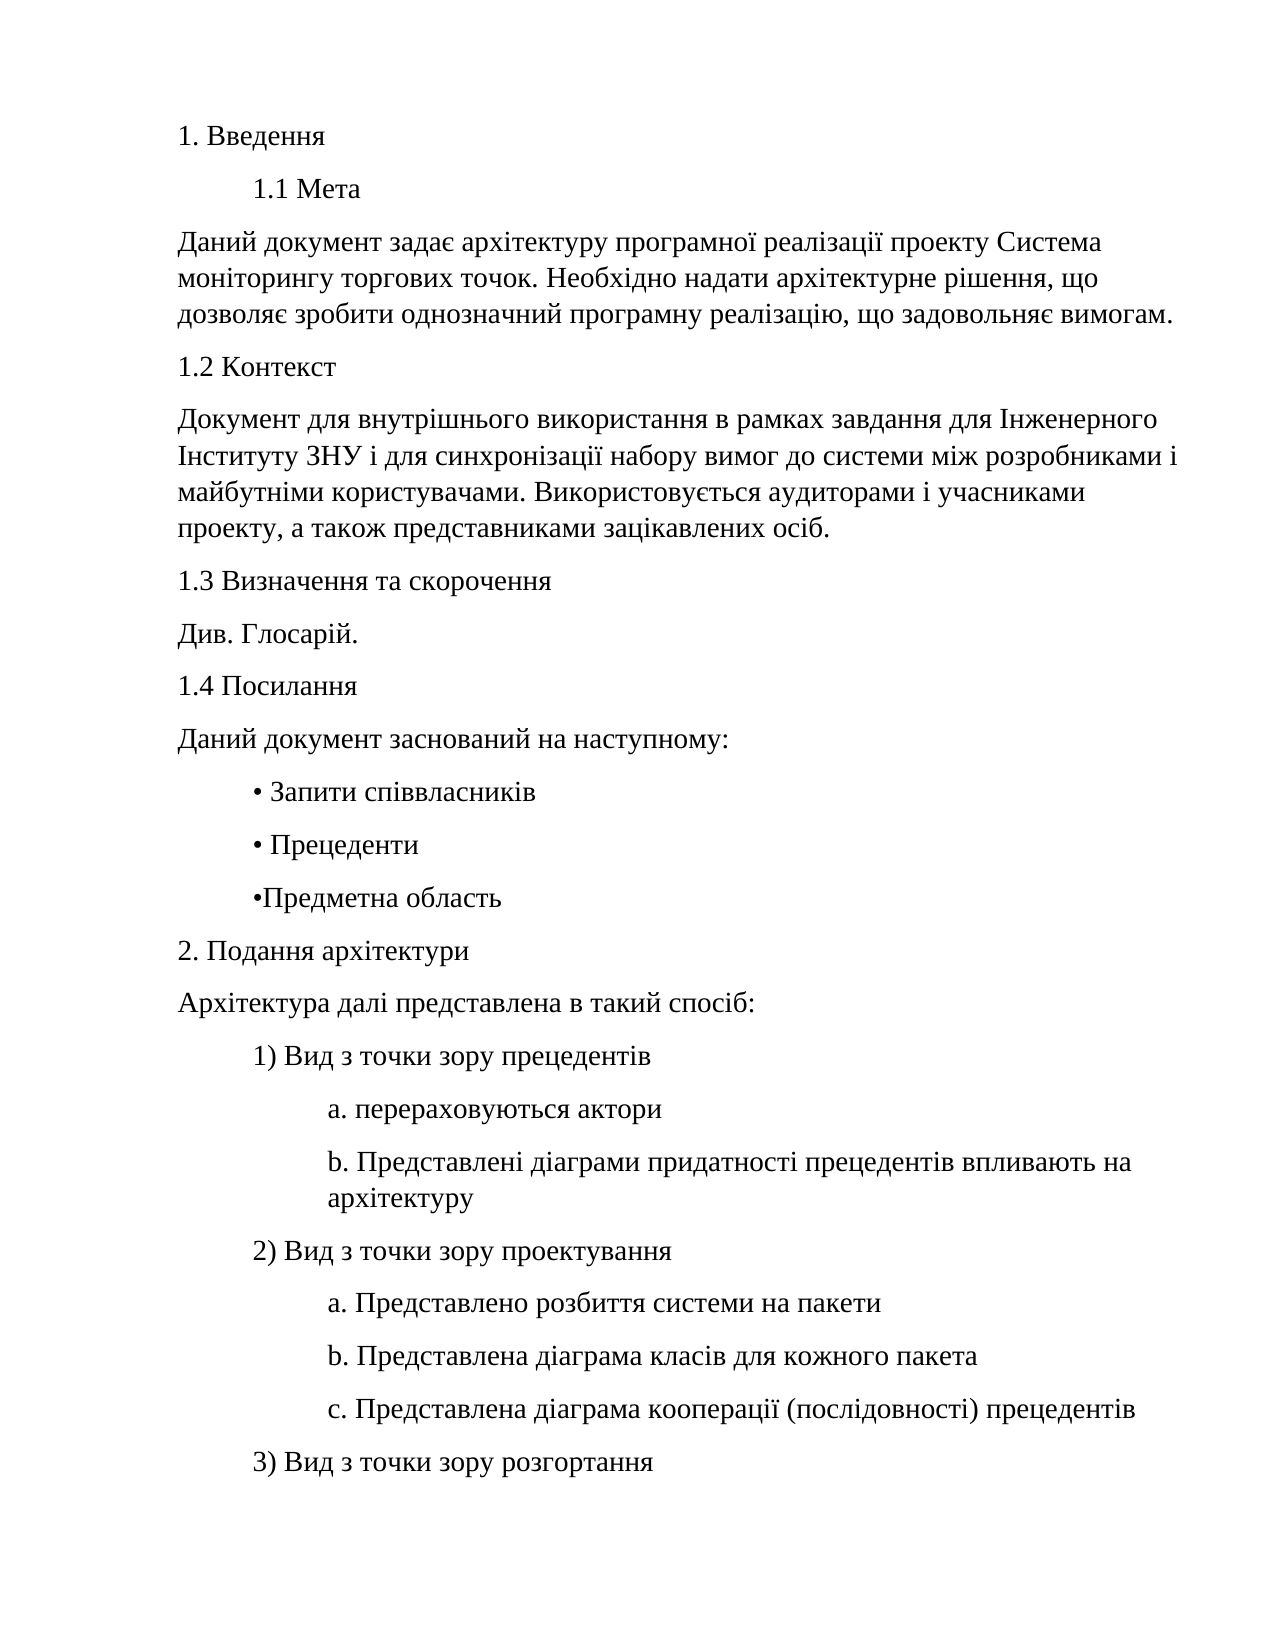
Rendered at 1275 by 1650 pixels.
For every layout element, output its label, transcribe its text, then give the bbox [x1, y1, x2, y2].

text 1.2 Контекст [177, 349, 1186, 382]
text 3) Вид з точки зору розгортання [177, 1444, 1186, 1478]
text b. Представлена ​​діаграма класів для кожного пакета [252, 1338, 1186, 1372]
text • Запити співвласників [177, 774, 1186, 808]
text Див. Глосарій. [177, 616, 1186, 649]
text 1. Введення [177, 118, 1186, 152]
text b. Представлені діаграми придатності прецедентів впливають на архітектуру [327, 1144, 1186, 1213]
text 1.4 Посилання [177, 668, 1186, 702]
text • Прецеденти [177, 827, 1186, 861]
text 2. Подання архітектури [177, 933, 1186, 966]
text Даний документ задає архітектуру програмної реалізації проекту Система моніторингу торгових точок. Необхідно надати архітектурне рішення, що дозволяє зробити однозначний програмну реалізацію, що задовольняє вимогам. [177, 224, 1186, 329]
text 1.3 Визначення та скорочення [177, 563, 1186, 596]
text c. Представлена ​​діаграма кооперації (послідовності) прецедентів [252, 1391, 1186, 1425]
text Документ для внутрішнього використання в рамках завдання для Інженерного Інституту ЗНУ і для синхронізації набору вимог до системи між розробниками і майбутніми користувачами. Використовується аудиторами і учасниками проекту, а також представниками зацікавлених осіб. [177, 402, 1186, 544]
text Архітектура далі представлена ​​в такий спосіб: [177, 985, 1186, 1019]
text 1) Вид з точки зору прецедентів [177, 1038, 1186, 1072]
text 1.1 Мета [177, 171, 1186, 204]
text 2) Вид з точки зору проектування [177, 1233, 1186, 1266]
text Даний документ заснований на наступному: [177, 721, 1186, 755]
text a. Представлено розбиття системи на пакети [252, 1286, 1186, 1319]
text a. перераховуються актори [252, 1091, 1186, 1124]
text •Предметна область [177, 880, 1186, 913]
